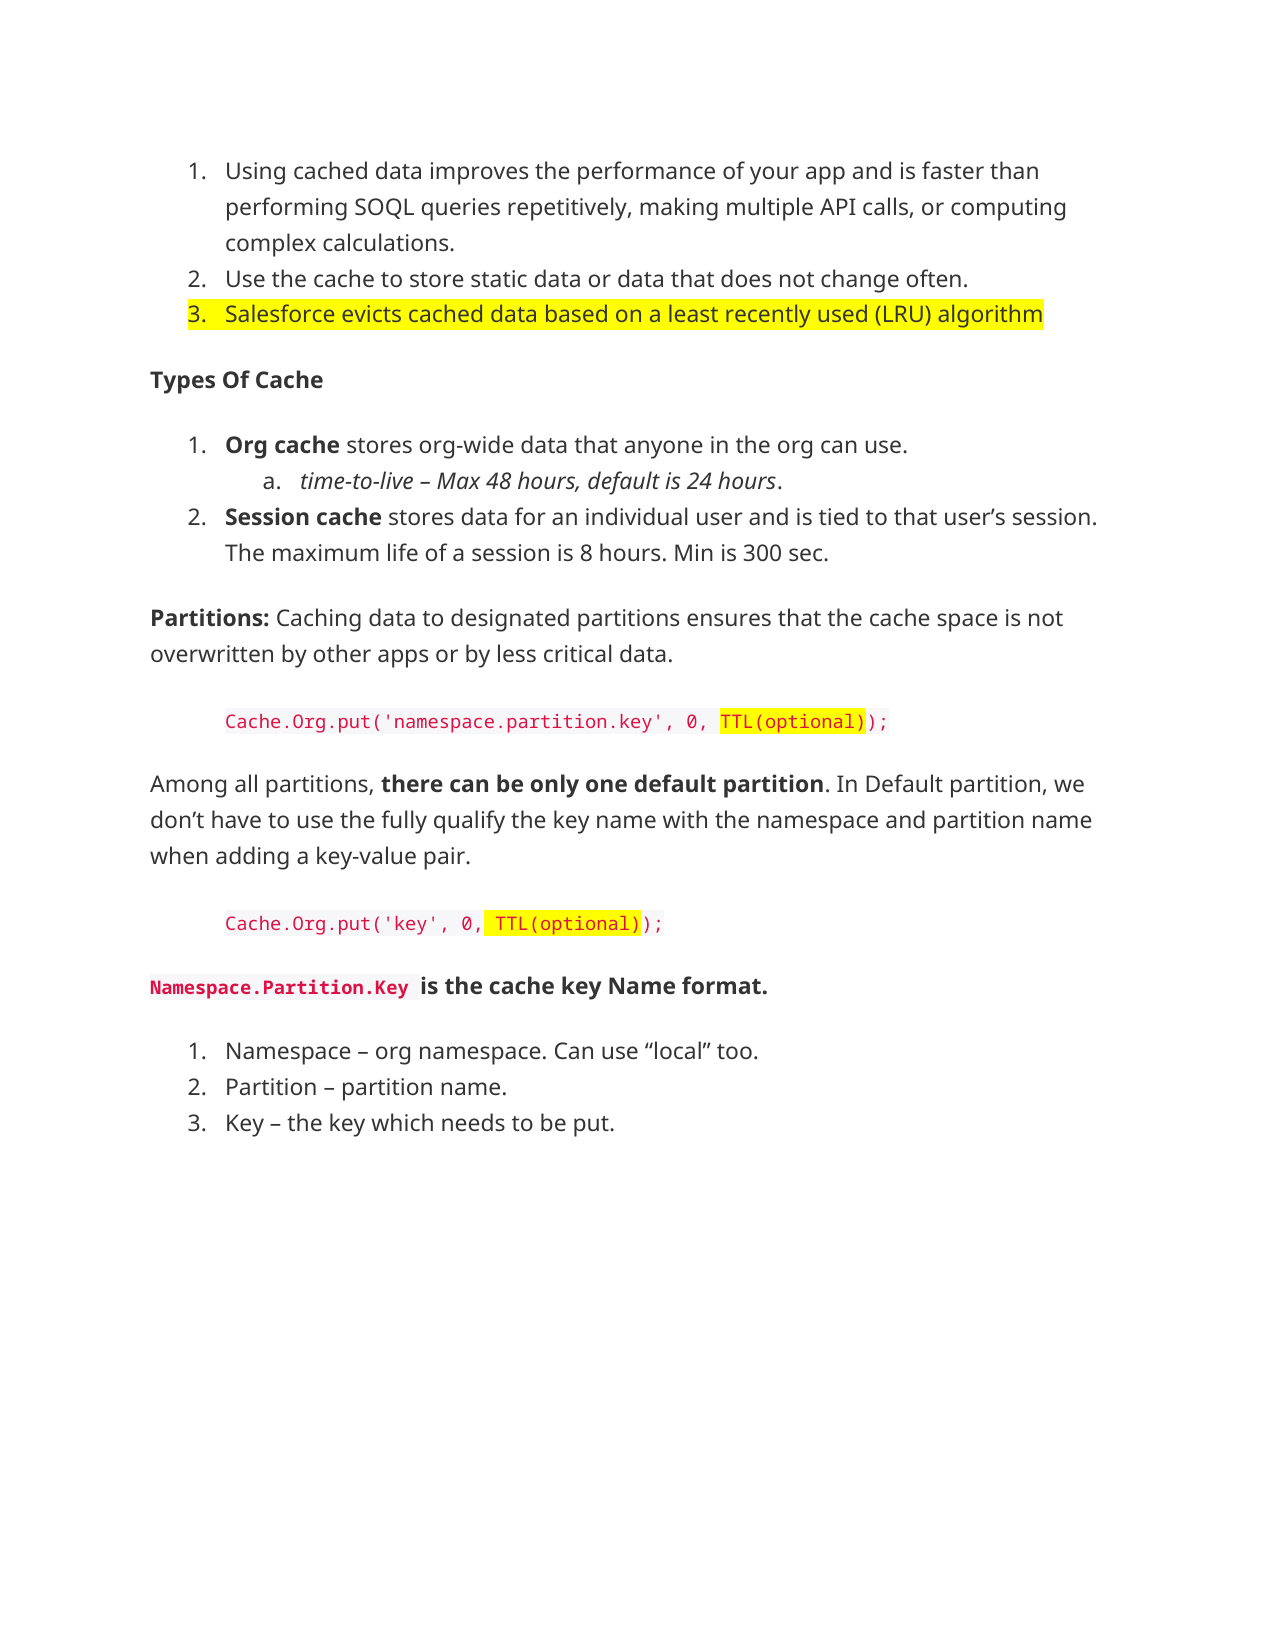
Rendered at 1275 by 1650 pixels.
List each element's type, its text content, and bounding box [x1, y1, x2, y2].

text Among all partitions, there can be only one default partition. In Default partition, we don’t have to use the fully qualify the key name with the namespace and partition name when adding a key-value pair. [150, 763, 1125, 871]
text Namespace.Partition.Key is the cache key Name format. [150, 965, 1125, 1001]
text Partitions: Caching data to designated partitions ensures that the cache space is not overwritten by other apps or by less critical data. [150, 597, 1125, 669]
list time-to-live – Max 48 hours, default is 24 hours. [262, 460, 1125, 496]
text Cache.Org.put('key', 0, TTL(optional)); [150, 900, 1125, 936]
text Cache.Org.put('namespace.partition.key', 0, TTL(optional)); [150, 698, 1125, 734]
list Session cache stores data for an individual user and is tied to that user’s session. The maximum life of a session is 8 hours. Min is 300 sec. [187, 496, 1125, 568]
list Org cache stores org-wide data that anyone in the org can use. [187, 424, 1125, 460]
list Salesforce evicts cached data based on a least recently used (LRU) algorithm [187, 294, 1125, 330]
text Types Of Cache [150, 359, 1125, 395]
list Using cached data improves the performance of your app and is faster than performing SOQL queries repetitively, making multiple API calls, or computing complex calculations. [187, 150, 1125, 258]
list Partition – partition name. [187, 1066, 1125, 1102]
list Key – the key which needs to be put. [187, 1102, 1125, 1138]
list Use the cache to store static data or data that does not change often. [187, 258, 1125, 294]
list Namespace – org namespace. Can use “local” too. [187, 1030, 1125, 1066]
